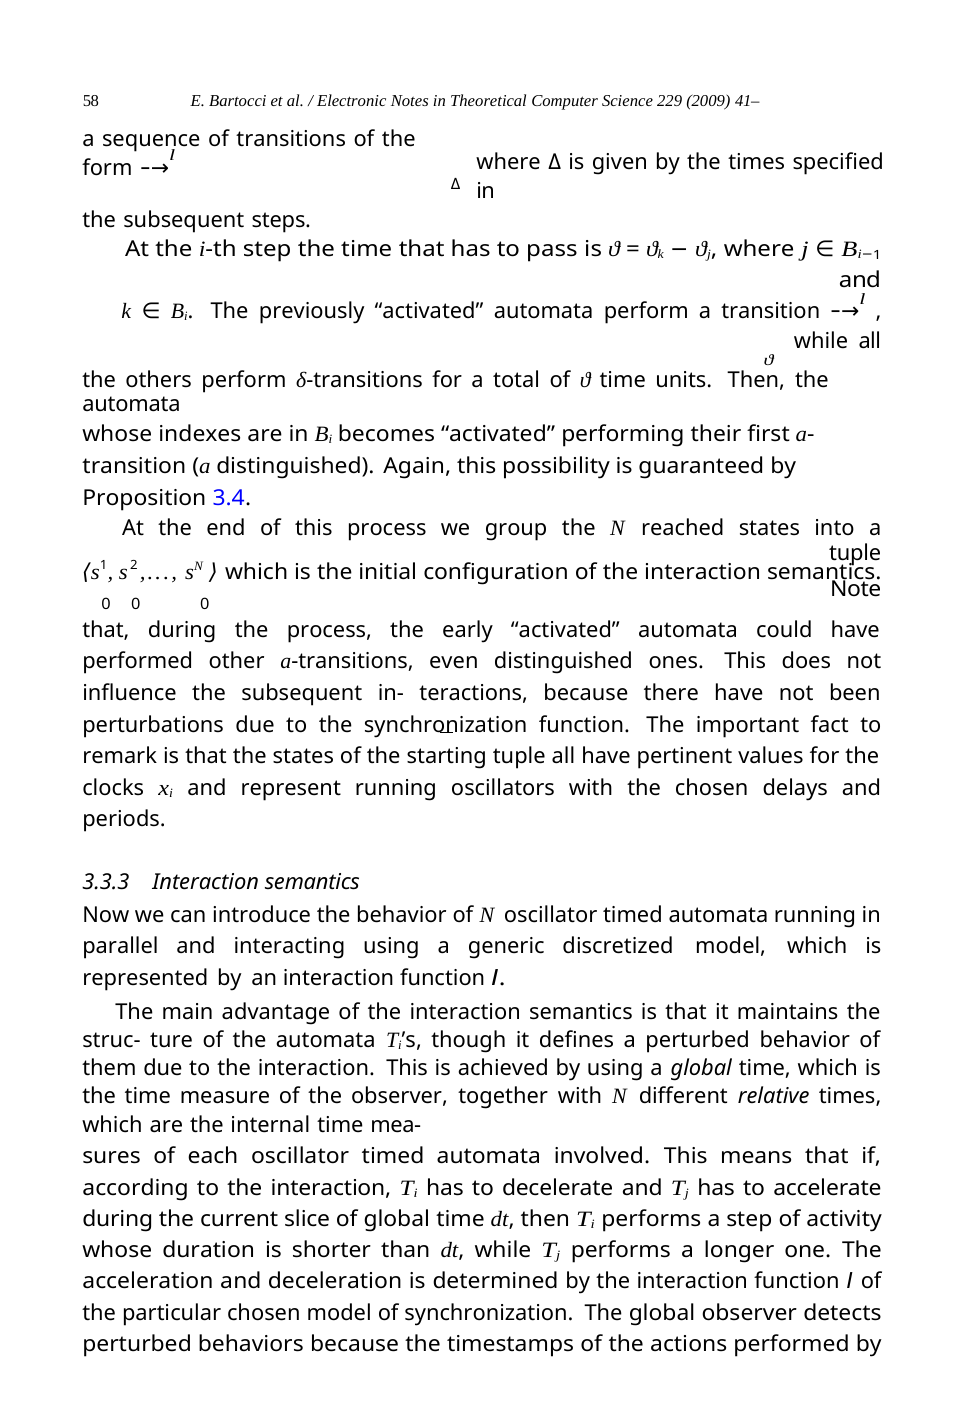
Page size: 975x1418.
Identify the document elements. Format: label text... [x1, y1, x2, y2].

text ⟨s1, s2,..., sN ⟩ which is the initial configuration of the interaction semantics. Note [71, 565, 881, 599]
text the others perform δ-transitions for a total of ϑ time units. Then, the automata [82, 368, 908, 416]
list Interaction semantics [82, 866, 908, 896]
text the subsequent steps. [82, 207, 908, 232]
text that, during the process, the early “activated” automata could have performed other a-transitions, even distinguished ones. This does not influence the subsequent in- teractions, because there have not been perturbations due to the synchronization function. The important fact to remark is that the states of the starting tuple all have pertinent values for the clocks xi and represent running oscillators with the chosen delays and periods. [82, 614, 881, 833]
text The main advantage of the interaction semantics is that it maintains the struc- ture of the automata Ti’s, though it defines a perturbed behavior of them due to the interaction. This is achieved by using a global time, which is the time measure of the observer, together with N different relative times, which are the internal time mea- [82, 997, 881, 1138]
text k ∈ Bi. The previously “activated” automata perform a transition −→l , while all [71, 294, 881, 355]
text a sequence of transitions of the form −→l [82, 123, 461, 181]
text At the end of this process we group the N reached states into a tuple [92, 515, 881, 565]
text where Δ is given by the times specified in [476, 146, 908, 205]
text ϑ [92, 355, 774, 368]
text Now we can introduce the behavior of N oscillator timed automata running in parallel and interacting using a generic discretized model, which is represented by an interaction function I. [82, 899, 881, 992]
text At the i-th step the time that has to pass is ϑ = ϑk − ϑj, where j ∈ Bi−1 and [92, 232, 881, 293]
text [82, 1140, 882, 1358]
text whose indexes are in Bi becomes “activated” performing their first a-transition (a distinguished). Again, this possibility is guaranteed by Proposition 3.4. [82, 418, 908, 512]
text 0 0 0 [101, 599, 908, 612]
